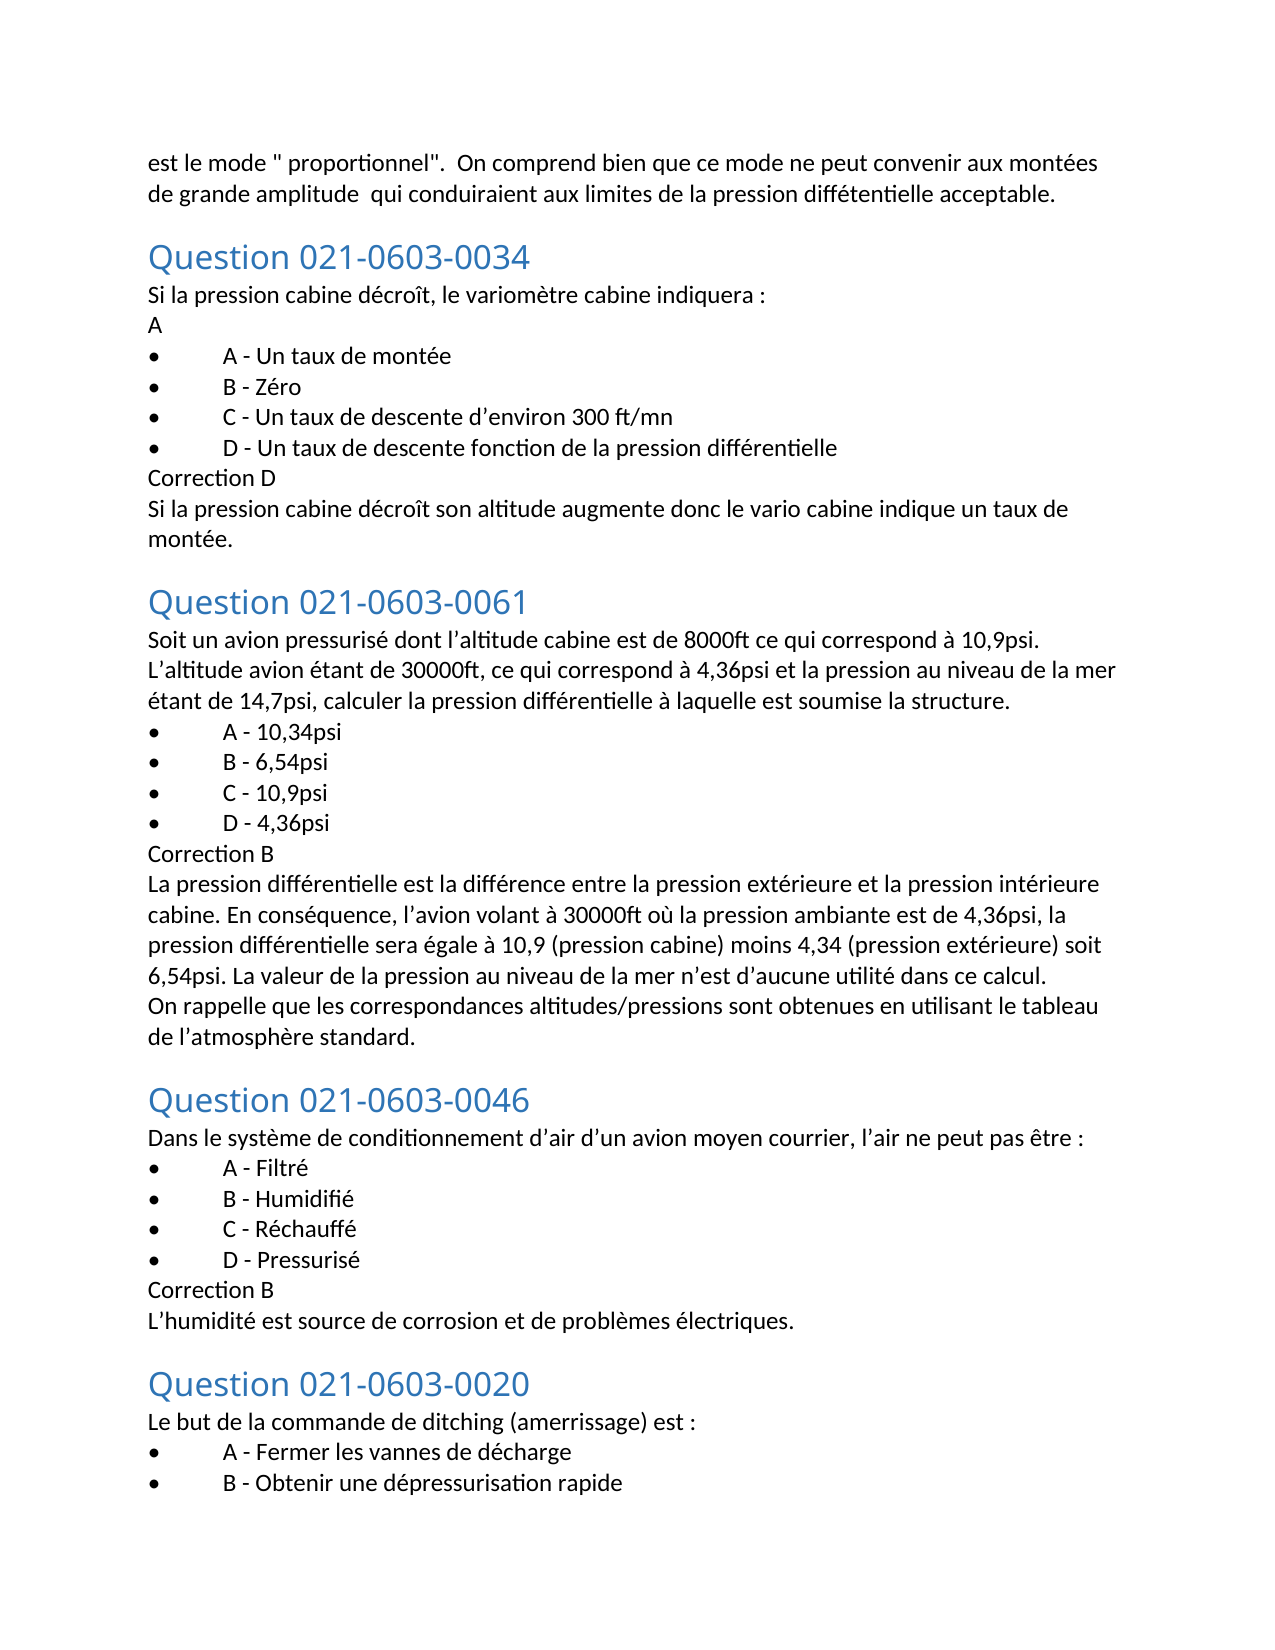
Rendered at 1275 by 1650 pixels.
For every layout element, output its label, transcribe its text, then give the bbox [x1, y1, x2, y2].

text • B - Obtenir une dépressurisation rapide [148, 1467, 1127, 1497]
text • D - 4,36psi [148, 807, 1127, 838]
text • D - Un taux de descente fonction de la pression différentielle [148, 432, 1127, 462]
text Soit un avion pressurisé dont l’altitude cabine est de 8000ft ce qui correspond à 10,9psi. L’altitude avion étant de 30000ft, ce qui correspond à 4,36psi et la pression au niveau de la mer étant de 14,7psi, calculer la pression différentielle à laquelle est soumise la structure. [148, 624, 1127, 716]
text • B - 6,54psi [148, 746, 1127, 777]
subtitle Question 021-0603-0034 [148, 234, 1127, 279]
text • D - Pressurisé [148, 1244, 1127, 1274]
text A [148, 309, 1127, 340]
text • C - Un taux de descente d’environ 300 ft/mn [148, 401, 1127, 432]
text Correction B [148, 1274, 1127, 1305]
text • B - Zéro [148, 371, 1127, 401]
text Correction D [148, 462, 1127, 493]
text • A - Filtré [148, 1152, 1127, 1183]
text Dans le système de conditionnement d’air d’un avion moyen courrier, l’air ne peut pas être : [148, 1122, 1127, 1152]
text • A - Un taux de montée [148, 340, 1127, 371]
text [148, 148, 1127, 209]
text • C - 10,9psi [148, 777, 1127, 807]
subtitle Question 021-0603-0046 [148, 1076, 1127, 1122]
text L’humidité est source de corrosion et de problèmes électriques. [148, 1305, 1127, 1336]
text • A - 10,34psi [148, 716, 1127, 746]
text • C - Réchauffé [148, 1213, 1127, 1244]
subtitle Question 021-0603-0020 [148, 1361, 1127, 1406]
text On rappelle que les correspondances altitudes/pressions sont obtenues en utilisant le tableau de l’atmosphère standard. [148, 990, 1127, 1051]
text Si la pression cabine décroît, le variomètre cabine indiquera : [148, 279, 1127, 309]
text • A - Fermer les vannes de décharge [148, 1436, 1127, 1467]
text • B - Humidifié [148, 1183, 1127, 1213]
text La pression différentielle est la différence entre la pression extérieure et la pression intérieure cabine. En conséquence, l’avion volant à 30000ft où la pression ambiante est de 4,36psi, la pression différentielle sera égale à 10,9 (pression cabine) moins 4,34 (pression extérieure) soit 6,54psi. La valeur de la pression au niveau de la mer n’est d’aucune utilité dans ce calcul. [148, 868, 1127, 990]
text Si la pression cabine décroît son altitude augmente donc le vario cabine indique un taux de montée. [148, 493, 1127, 554]
text Correction B [148, 838, 1127, 868]
text Le but de la commande de ditching (amerrissage) est : [148, 1406, 1127, 1436]
subtitle Question 021-0603-0061 [148, 579, 1127, 624]
